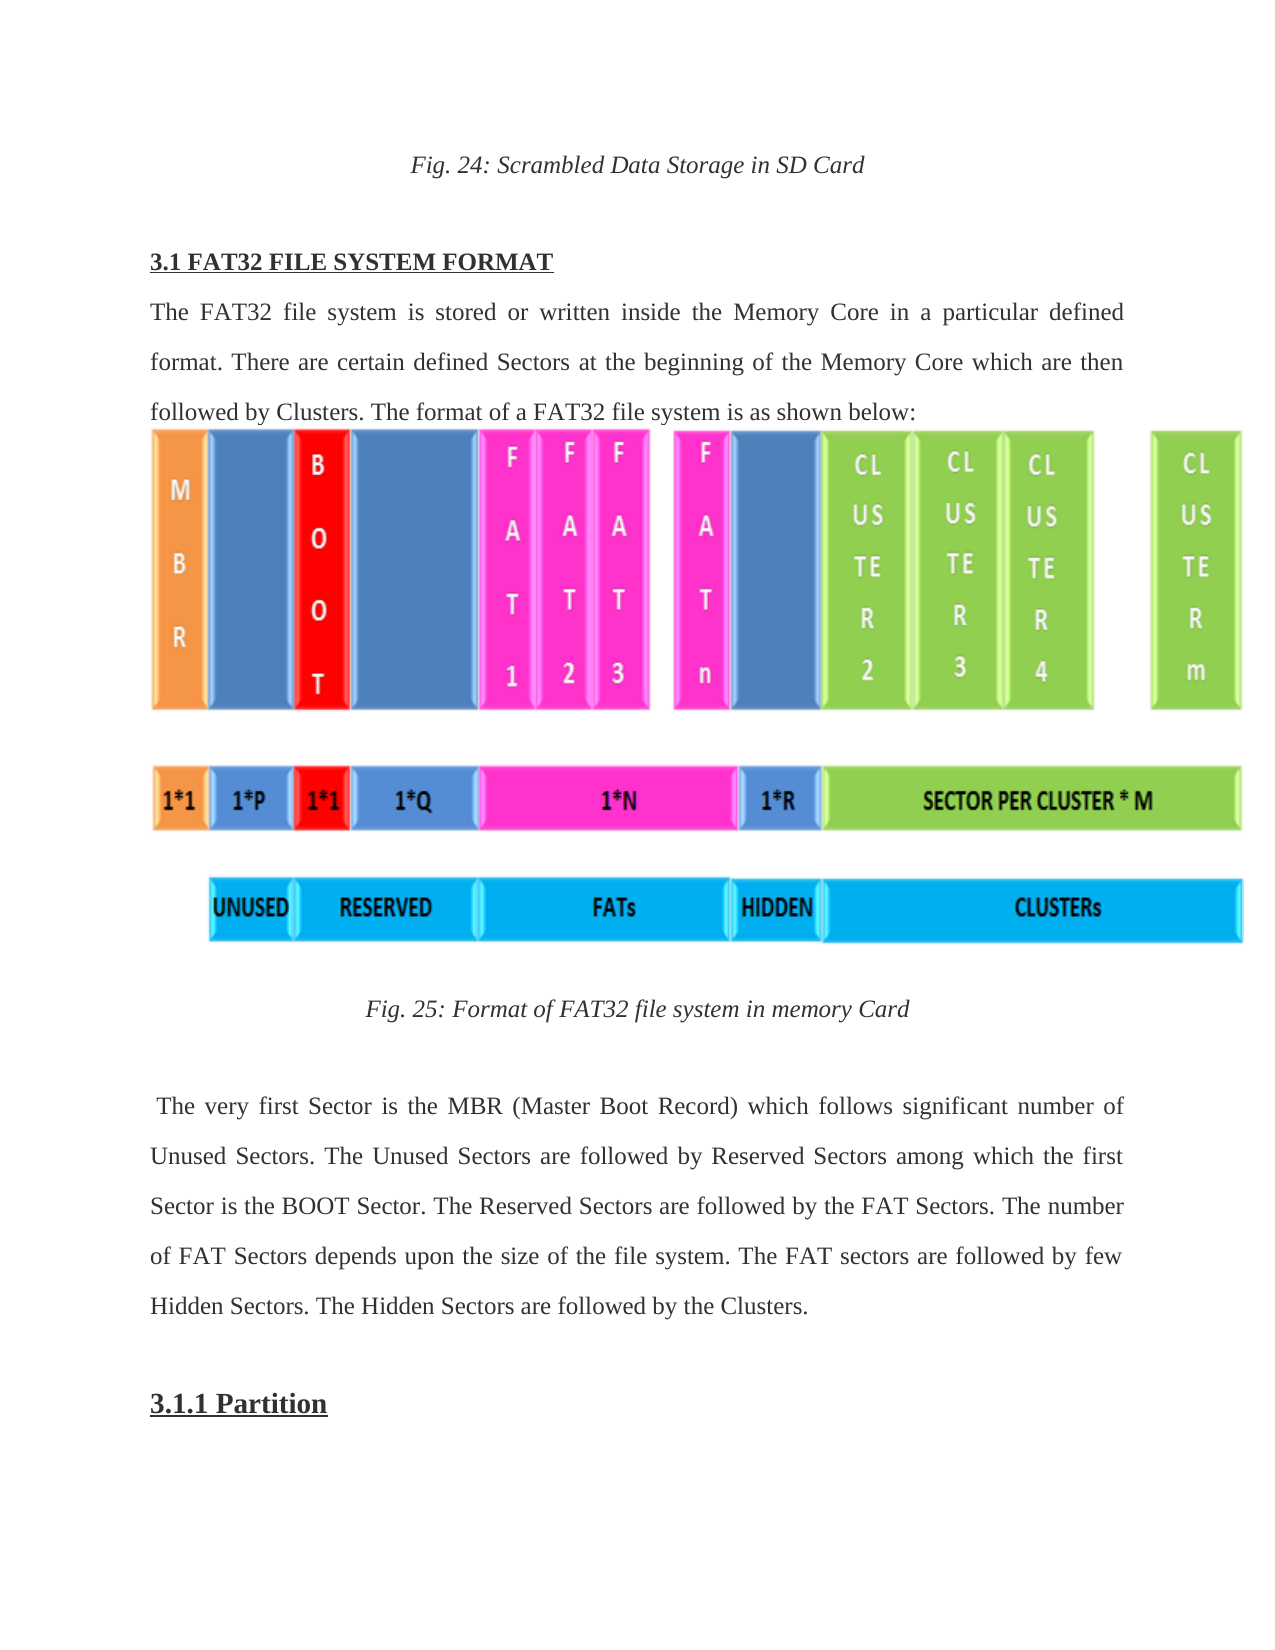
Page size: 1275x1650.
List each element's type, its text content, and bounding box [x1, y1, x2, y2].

text The very first Sector is the MBR (Master Boot Record) which follows significant number of Unused Sectors. The Unused Sectors are followed by Reserved Sectors among which the first Sector is the BOOT Sector. The Reserved Sectors are followed by the FAT Sectors. The number of FAT Sectors depends upon the size of the file system. The FAT sectors are followed by few Hidden Sectors. The Hidden Sectors are followed by the Clusters. [150, 1070, 1125, 1320]
text The FAT32 file system is stored or written inside the Memory Core in a particular defined format. There are certain defined Sectors at the beginning of the Memory Core which are then followed by Clusters. The format of a FAT32 file system is as shown below: [150, 276, 1125, 425]
picture [150, 425, 1244, 948]
text 3.1 FAT32 FILE SYSTEM FORMAT [150, 226, 1125, 276]
text Fig. 24: Scrambled Data Storage in SD Card [150, 150, 1125, 179]
text 3.1.1 Partition [150, 1370, 1125, 1420]
text Fig. 25: Format of FAT32 file system in memory Card [150, 994, 1125, 1023]
